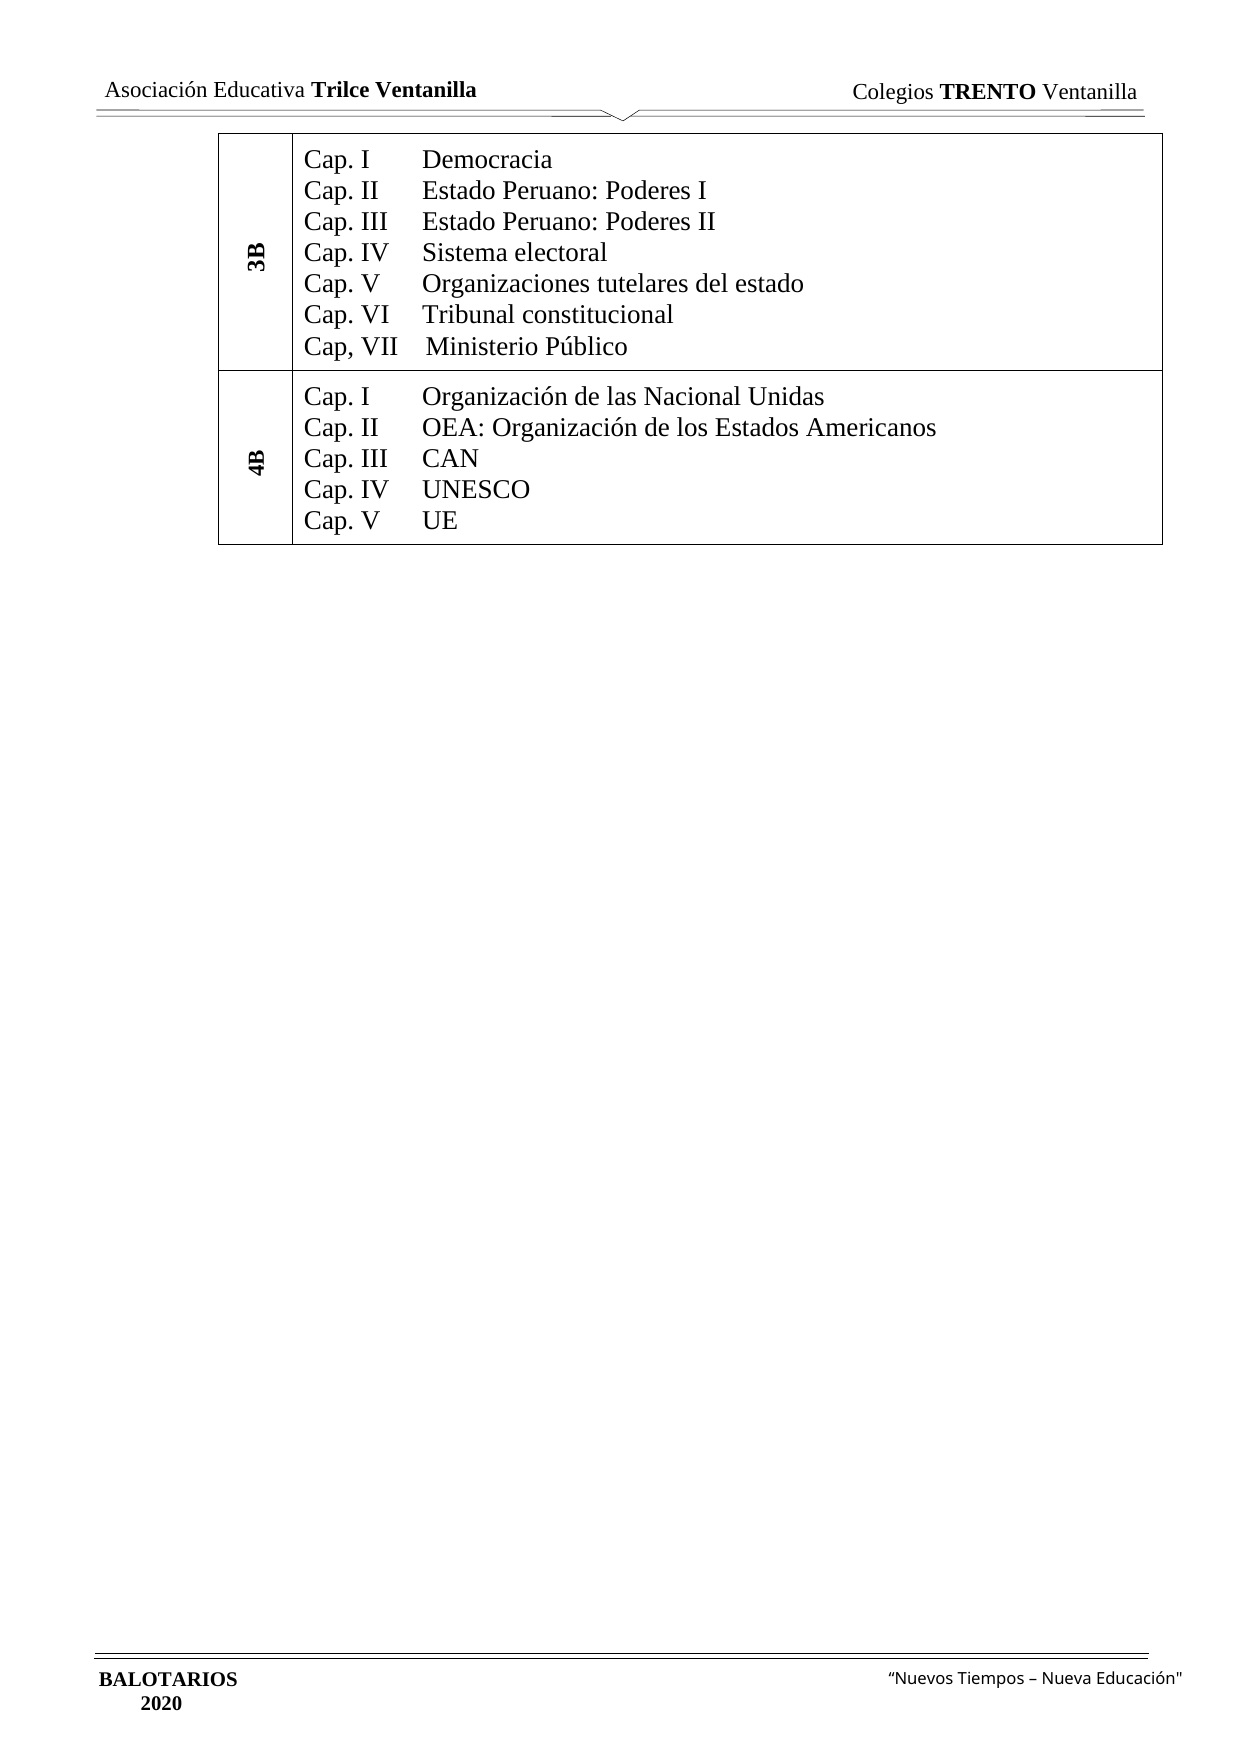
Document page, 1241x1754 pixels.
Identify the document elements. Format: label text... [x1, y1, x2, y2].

table_cell Cap. I Democracia Cap. II Estado Peruano: Poderes I Cap. III Estado Peruano: Poderes II Cap. IV Sistema electoral Cap. V Organizaciones tutelares del estado Cap. VI Tribunal constitucional Cap, VII Ministerio Público [293, 134, 1162, 370]
table_cell 3B [219, 134, 292, 370]
table_cell Cap. I Organización de las Nacional Unidas Cap. II OEA: Organización de los Estados Americanos Cap. III CAN Cap. IV UNESCO Cap. V UE [293, 371, 1162, 544]
table_cell 4B [219, 371, 292, 544]
